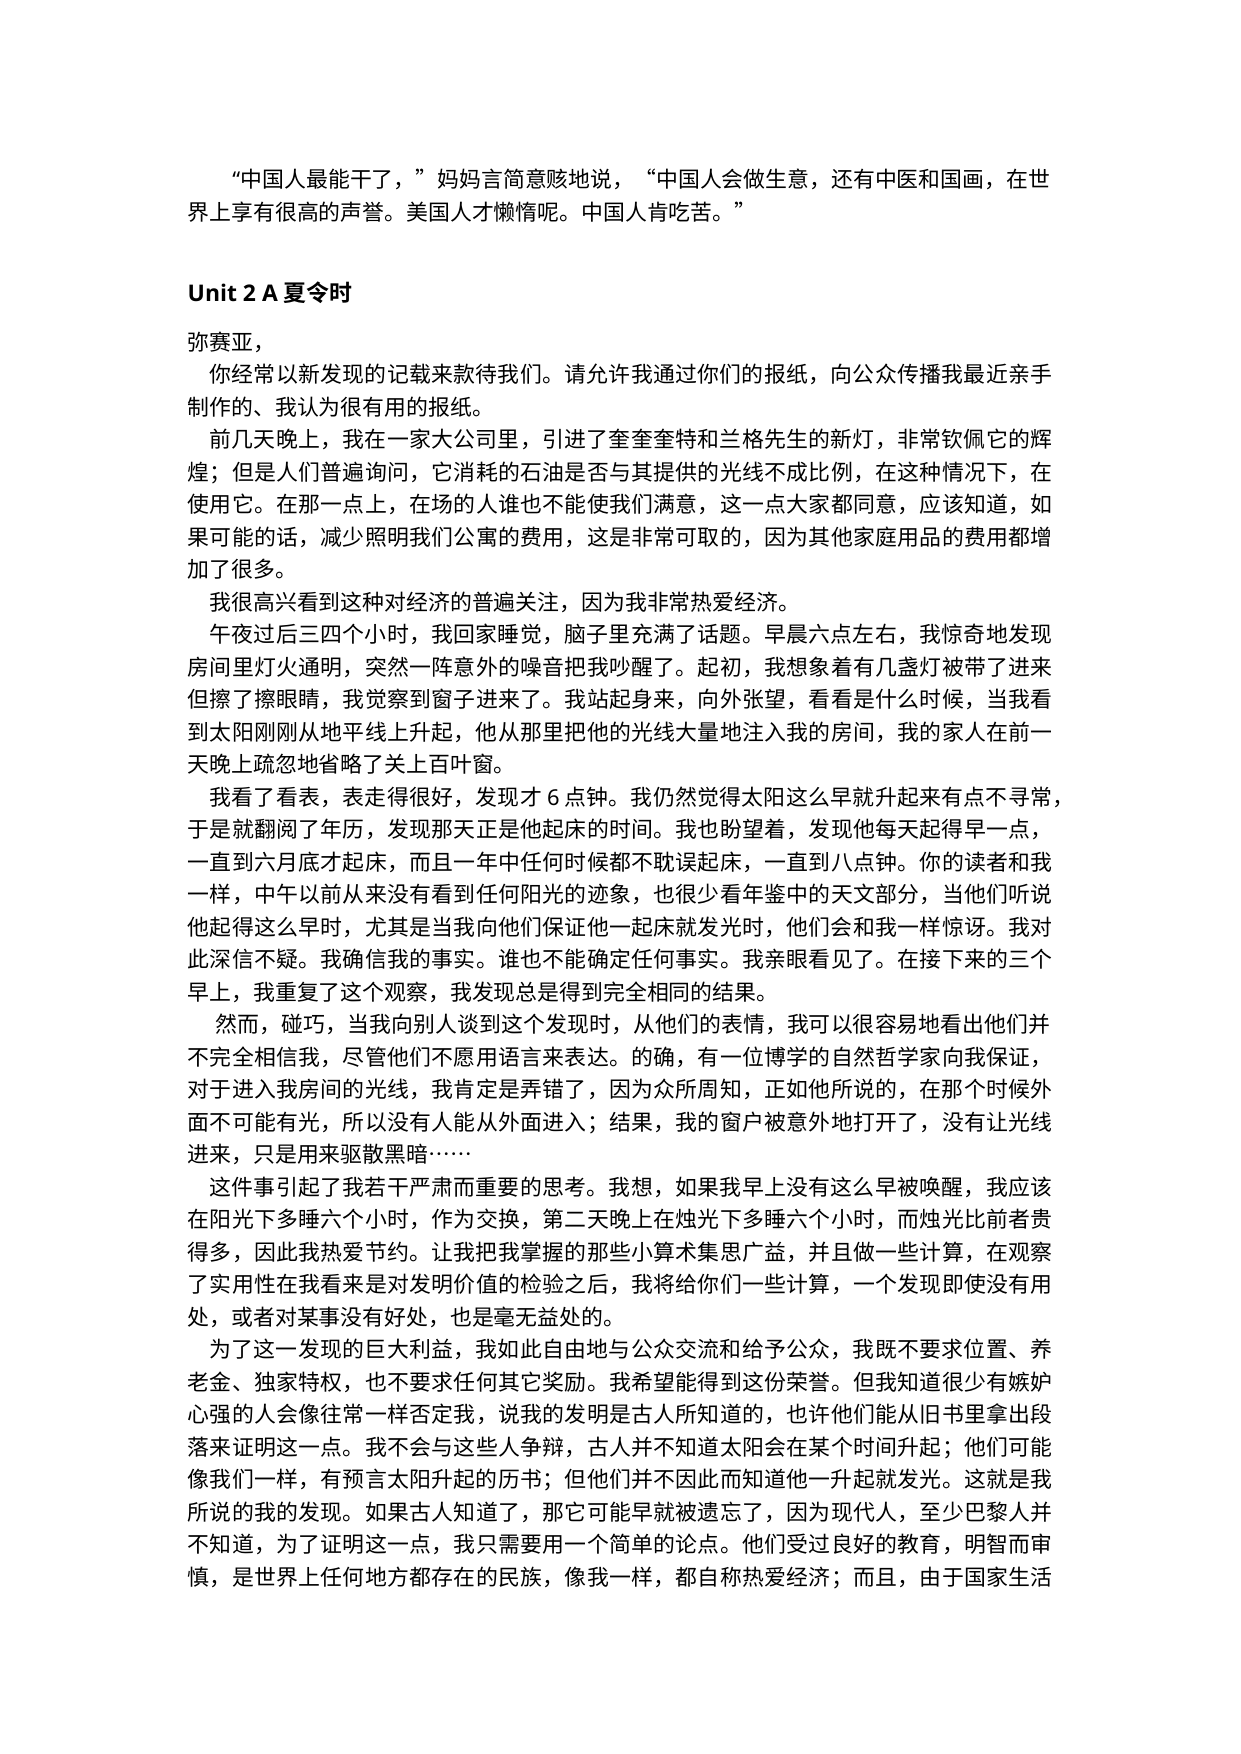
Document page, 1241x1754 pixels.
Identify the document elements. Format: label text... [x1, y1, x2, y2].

text 这件事引起了我若干严肃而重要的思考。我想，如果我早上没有这么早被唤醒，我应该在阳光下多睡六个小时，作为交换，第二天晚上在烛光下多睡六个小时，而烛光比前者贵得多，因此我热爱节约。让我把我掌握的那些小算术集思广益，并且做一些计算，在观察了实用性在我看来是对发明价值的检验之后，我将给你们一些计算，一个发现即使没有用处，或者对某事没有好处，也是毫无益处的。 [187, 1169, 1053, 1332]
text 我很高兴看到这种对经济的普遍关注，因为我非常热爱经济。 [187, 584, 1053, 617]
text 然而，碰巧，当我向别人谈到这个发现时，从他们的表情，我可以很容易地看出他们并不完全相信我，尽管他们不愿用语言来表达。的确，有一位博学的自然哲学家向我保证，对于进入我房间的光线，我肯定是弄错了，因为众所周知，正如他所说的，在那个时候外面不可能有光，所以没有人能从外面进入；结果，我的窗户被意外地打开了，没有让光线进来，只是用来驱散黑暗…… [187, 1007, 1053, 1169]
text 弥赛亚， [187, 324, 1053, 357]
text 你经常以新发现的记载来款待我们。请允许我通过你们的报纸，向公众传播我最近亲手制作的、我认为很有用的报纸。 [187, 357, 1053, 422]
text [187, 1332, 1053, 1592]
text 前几天晚上，我在一家大公司里，引进了奎奎奎特和兰格先生的新灯，非常钦佩它的辉煌；但是人们普遍询问，它消耗的石油是否与其提供的光线不成比例，在这种情况下，在使用它。在那一点上，在场的人谁也不能使我们满意，这一点大家都同意，应该知道，如果可能的话，减少照明我们公寓的费用，这是非常可取的，因为其他家庭用品的费用都增加了很多。 [187, 422, 1053, 584]
text 我看了看表，表走得很好，发现才6点钟。我仍然觉得太阳这么早就升起来有点不寻常，于是就翻阅了年历，发现那天正是他起床的时间。我也盼望着，发现他每天起得早一点，一直到六月底才起床，而且一年中任何时候都不耽误起床，一直到八点钟。你的读者和我一样，中午以前从来没有看到任何阳光的迹象，也很少看年鉴中的天文部分，当他们听说他起得这么早时，尤其是当我向他们保证他一起床就发光时，他们会和我一样惊讶。我对此深信不疑。我确信我的事实。谁也不能确定任何事实。我亲眼看见了。在接下来的三个早上，我重复了这个观察，我发现总是得到完全相同的结果。 [187, 779, 1053, 1007]
text “中国人最能干了，”妈妈言简意赅地说，“中国人会做生意，还有中医和国画，在世界上享有很高的声誉。美国人才懒惰呢。中国人肯吃苦。” [187, 162, 1053, 227]
text 午夜过后三四个小时，我回家睡觉，脑子里充满了话题。早晨六点左右，我惊奇地发现房间里灯火通明，突然一阵意外的噪音把我吵醒了。起初，我想象着有几盏灯被带了进来，但擦了擦眼睛，我觉察到窗子进来了。我站起身来，向外张望，看看是什么时候，当我看到太阳刚刚从地平线上升起，他从那里把他的光线大量地注入我的房间，我的家人在前一天晚上疏忽地省略了关上百叶窗。 [187, 617, 1053, 779]
text Unit 2 A 夏令时 [187, 259, 1053, 324]
